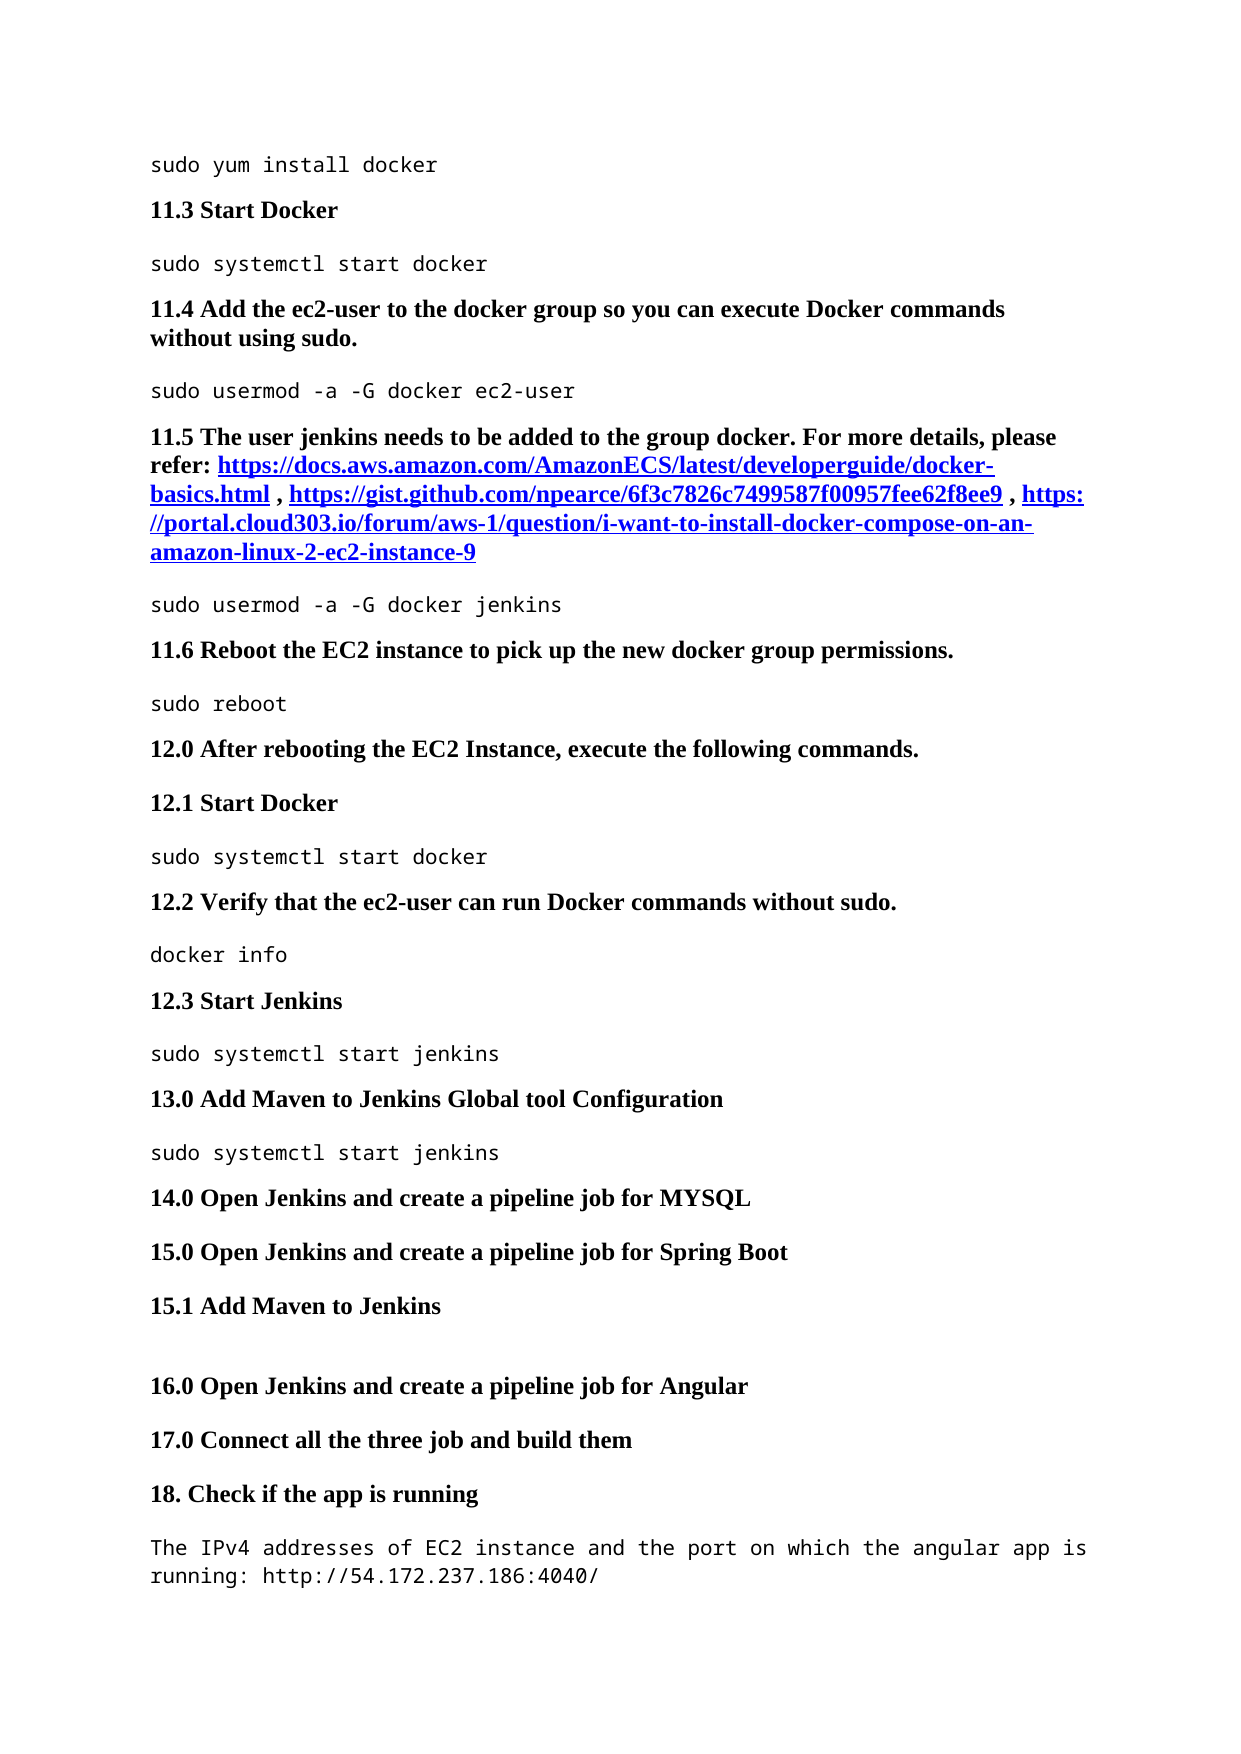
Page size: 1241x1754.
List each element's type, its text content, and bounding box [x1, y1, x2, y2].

text 15.0 Open Jenkins and create a pipeline job for Spring Boot [150, 1237, 1090, 1266]
text sudo systemctl start jenkins [150, 1138, 1090, 1167]
text sudo systemctl start jenkins [150, 1039, 1090, 1068]
text 11.3 Start Docker [150, 195, 1090, 224]
text 11.4 Add the ec2-user to the docker group so you can execute Docker commands without using sudo. [150, 294, 1090, 351]
text sudo reboot [150, 689, 1090, 718]
text 15.1 Add Maven to Jenkins [150, 1291, 1090, 1320]
text 13.0 Add Maven to Jenkins Global tool Configuration [150, 1084, 1090, 1113]
text sudo usermod -a -G docker ec2-user [150, 376, 1090, 405]
text 18. Check if the app is running [150, 1479, 1090, 1508]
text docker info [150, 941, 1090, 969]
text 12.2 Verify that the ec2-user can run Docker commands without sudo. [150, 887, 1090, 916]
text sudo usermod -a -G docker jenkins [150, 590, 1090, 619]
text 11.5 The user jenkins needs to be added to the group docker. For more details, please refer: https://docs.aws.amazon.com/AmazonECS/latest/developerguide/docker-basics.html , https://gist.github.com/npearce/6f3c7826c7499587f00957fee62f8ee9 , https://portal.cloud303.io/forum/aws-1/question/i-want-to-install-docker-compose-on-an-amazon-linux-2-ec2-instance-9 [150, 422, 1090, 565]
text 14.0 Open Jenkins and create a pipeline job for MYSQL [150, 1183, 1090, 1212]
text 12.3 Start Jenkins [150, 986, 1090, 1014]
text 11.6 Reboot the EC2 instance to pick up the new docker group permissions. [150, 635, 1090, 664]
text The IPv4 addresses of EC2 instance and the port on which the angular app is running: http://54.172.237.186:4040/ [150, 1533, 1090, 1589]
text sudo yum install docker [150, 150, 1090, 178]
text 12.1 Start Docker [150, 788, 1090, 817]
text 16.0 Open Jenkins and create a pipeline job for Angular [150, 1345, 1090, 1400]
text 12.0 After rebooting the EC2 Instance, execute the following commands. [150, 734, 1090, 763]
text 17.0 Connect all the three job and build them [150, 1425, 1090, 1454]
text sudo systemctl start docker [150, 249, 1090, 277]
text sudo systemctl start docker [150, 842, 1090, 870]
